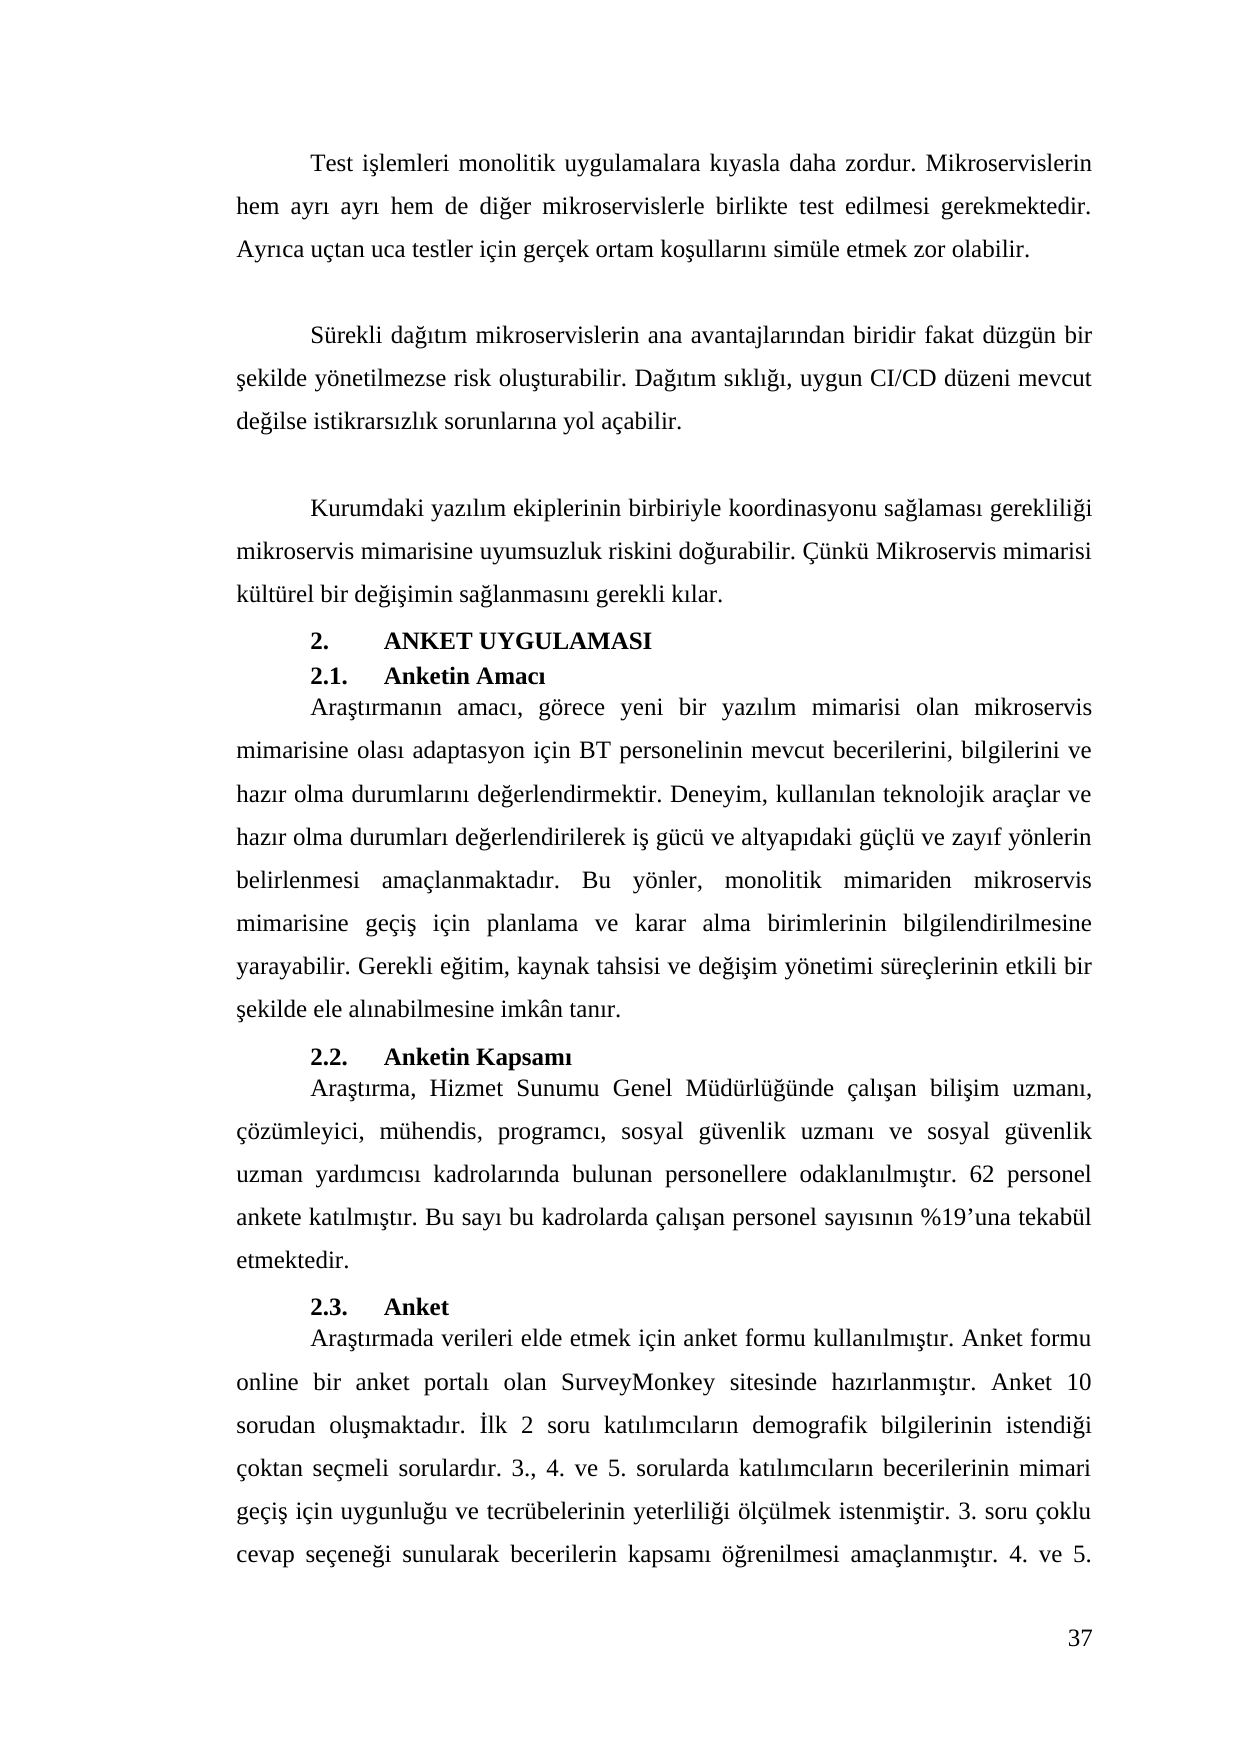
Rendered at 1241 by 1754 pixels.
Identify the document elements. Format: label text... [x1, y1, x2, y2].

subtitle Anketin Amacı [310, 661, 1093, 690]
text Test işlemleri monolitik uygulamalara kıyasla daha zordur. Mikroservislerin hem ayrı ayrı hem de diğer mikroservislerle birlikte test edilmesi gerekmektedir. Ayrıca uçtan uca testler için gerçek ortam koşullarını simüle etmek zor olabilir. [236, 148, 1093, 263]
text Araştırmanın amacı, görece yeni bir yazılım mimarisi olan mikroservis mimarisine olası adaptasyon için BT personelinin mevcut becerilerini, bilgilerini ve hazır olma durumlarını değerlendirmektir. Deneyim, kullanılan teknolojik araçlar ve hazır olma durumları değerlendirilerek iş gücü ve altyapıdaki güçlü ve zayıf yönlerin belirlenmesi amaçlanmaktadır. Bu yönler, monolitik mimariden mikroservis mimarisine geçiş için planlama ve karar alma birimlerinin bilgilendirilmesine yarayabilir. Gerekli eğitim, kaynak tahsisi ve değişim yönetimi süreçlerinin etkili bir şekilde ele alınabilmesine imkân tanır. [236, 692, 1093, 1023]
text Araştırma, Hizmet Sunumu Genel Müdürlüğünde çalışan bilişim uzmanı, çözümleyici, mühendis, programcı, sosyal güvenlik uzmanı ve sosyal güvenlik uzman yardımcısı kadrolarında bulunan personellere odaklanılmıştır. 62 personel ankete katılmıştır. Bu sayı bu kadrolarda çalışan personel sayısının %19’una tekabül etmektedir. [236, 1073, 1093, 1274]
text Sürekli dağıtım mikroservislerin ana avantajlarından biridir fakat düzgün bir şekilde yönetilmezse risk oluşturabilir. Dağıtım sıklığı, uygun CI/CD düzeni mevcut değilse istikrarsızlık sorunlarına yol açabilir. [236, 320, 1093, 435]
subtitle Anket [310, 1292, 1093, 1321]
subtitle Anketin Kapsamı [310, 1042, 1093, 1070]
text Kurumdaki yazılım ekiplerinin birbiriyle koordinasyonu sağlaması gerekliliği mikroservis mimarisine uyumsuzluk riskini doğurabilir. Çünkü Mikroservis mimarisi kültürel bir değişimin sağlanmasını gerekli kılar. [236, 493, 1093, 608]
subtitle ANKET UYGULAMASI [310, 626, 1093, 655]
